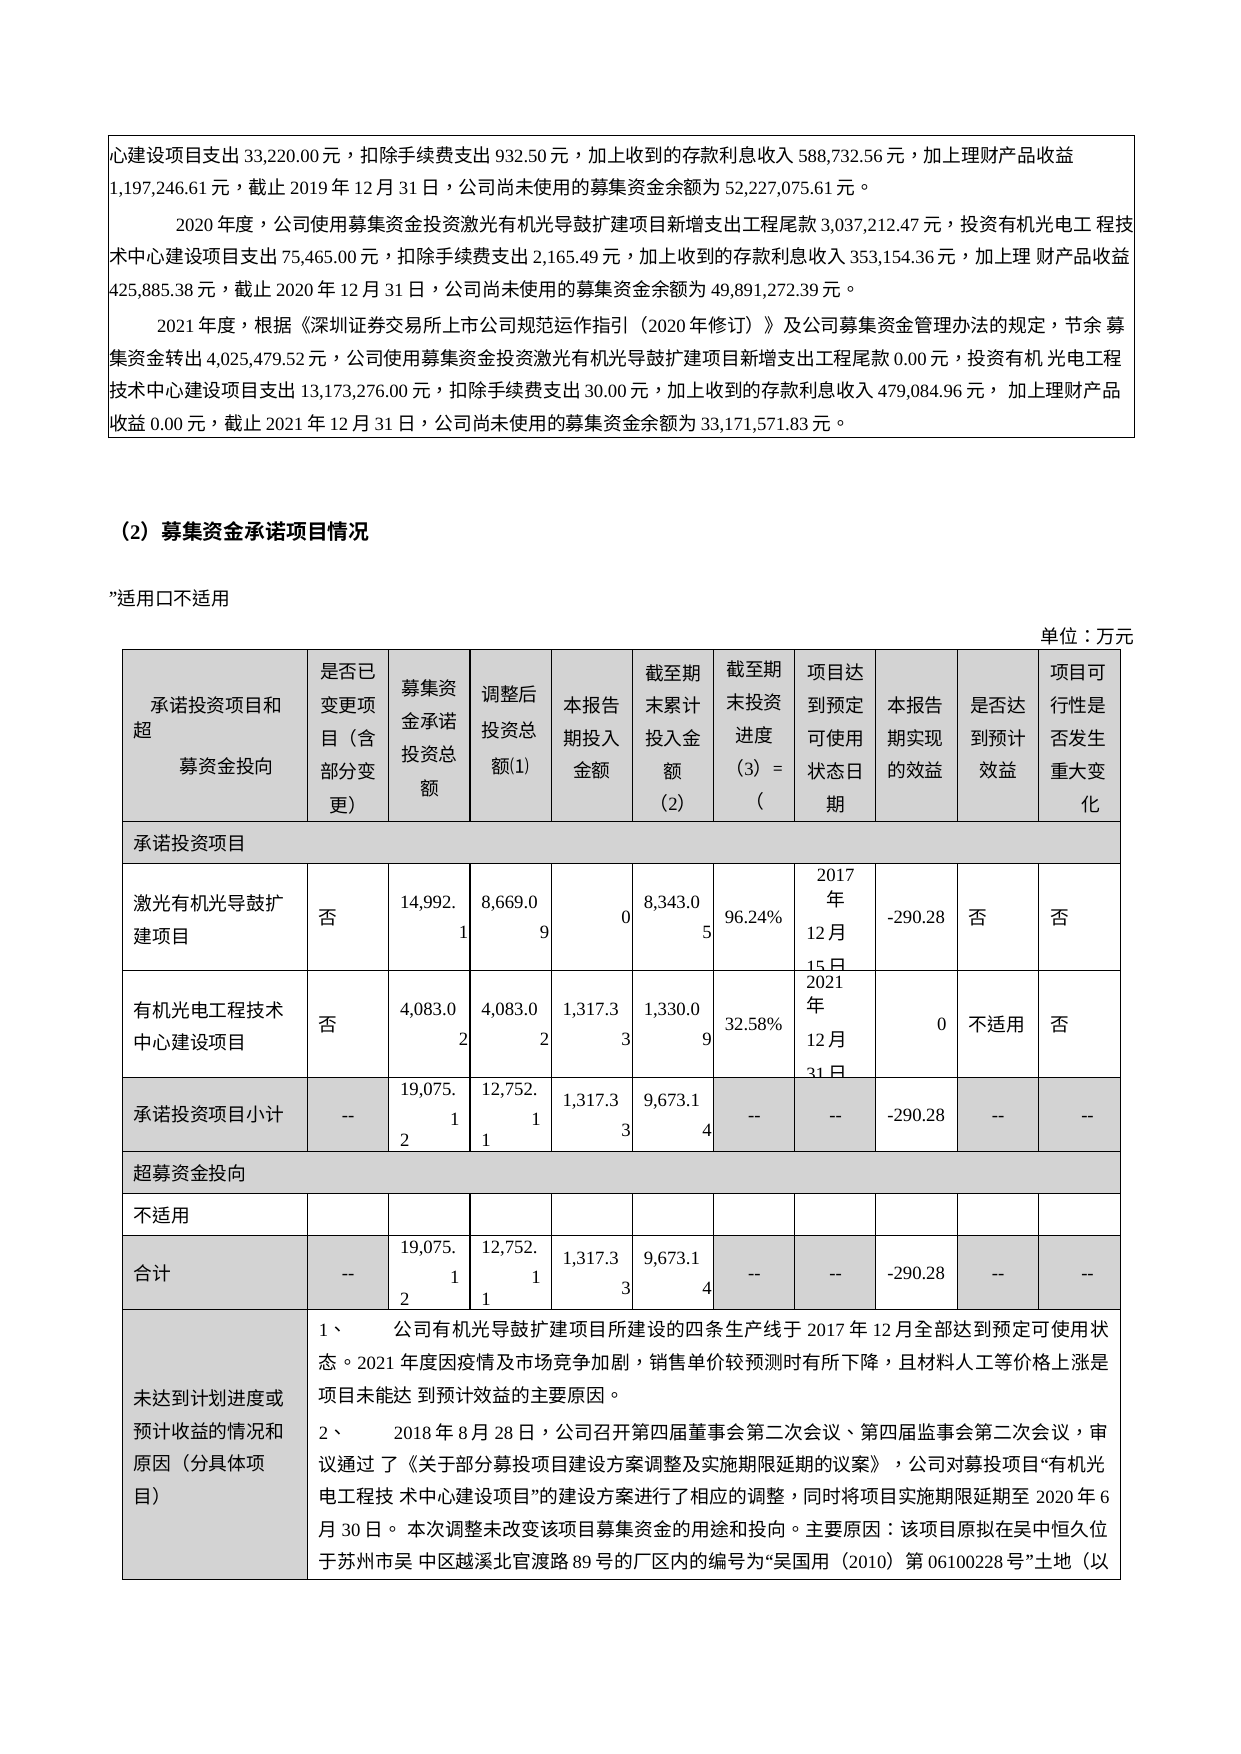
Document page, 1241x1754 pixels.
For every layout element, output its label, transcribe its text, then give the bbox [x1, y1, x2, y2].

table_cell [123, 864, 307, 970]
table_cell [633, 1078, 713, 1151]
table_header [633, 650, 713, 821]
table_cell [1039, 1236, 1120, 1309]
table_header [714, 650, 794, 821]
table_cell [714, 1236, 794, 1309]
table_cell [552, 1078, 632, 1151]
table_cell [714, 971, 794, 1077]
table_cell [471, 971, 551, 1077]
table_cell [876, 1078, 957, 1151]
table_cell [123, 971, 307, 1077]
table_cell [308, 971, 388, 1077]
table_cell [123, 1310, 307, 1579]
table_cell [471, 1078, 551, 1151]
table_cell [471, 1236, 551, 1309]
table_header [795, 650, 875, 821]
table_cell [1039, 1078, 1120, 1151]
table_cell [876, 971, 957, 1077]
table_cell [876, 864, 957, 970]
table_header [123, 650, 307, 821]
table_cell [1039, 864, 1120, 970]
text 单位：万元 [109, 623, 1134, 649]
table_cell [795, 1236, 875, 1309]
text 2020年度，公司使用募集资金投资激光有机光导鼓扩建项目新增支出工程尾款3,037,212.47元，投资有机光电工 程技术中心建设项目支出75,465.00元，扣除手续费支出2,165.49元，加上收到的存款利息收入353,154.36元，加上理 财产品收益425,885.38元，截止2020年12月31日，公司尚未使用的募集资金余额为49,891,272.39元。 [109, 204, 1134, 303]
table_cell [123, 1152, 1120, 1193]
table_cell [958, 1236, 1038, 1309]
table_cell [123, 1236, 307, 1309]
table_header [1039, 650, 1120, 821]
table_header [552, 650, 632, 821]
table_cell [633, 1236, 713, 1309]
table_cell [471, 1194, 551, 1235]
text 2021年度，根据《深圳证券交易所上市公司规范运作指引（2020年修订）》及公司募集资金管理办法的规定，节余 募集资金转出4,025,479.52元，公司使用募集资金投资激光有机光导鼓扩建项目新增支出工程尾款0.00元，投资有机 光电工程技术中心建设项目支出13,173,276.00元，扣除手续费支出30.00元，加上收到的存款利息收入479,084.96元， 加上理财产品收益0.00元，截止2021年12月31日，公司尚未使用的募集资金余额为33,171,571.83元。 [109, 306, 1134, 437]
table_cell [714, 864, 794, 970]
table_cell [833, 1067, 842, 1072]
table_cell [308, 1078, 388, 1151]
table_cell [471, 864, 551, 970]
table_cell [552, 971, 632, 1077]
text ”适用口不适用 [109, 585, 1134, 611]
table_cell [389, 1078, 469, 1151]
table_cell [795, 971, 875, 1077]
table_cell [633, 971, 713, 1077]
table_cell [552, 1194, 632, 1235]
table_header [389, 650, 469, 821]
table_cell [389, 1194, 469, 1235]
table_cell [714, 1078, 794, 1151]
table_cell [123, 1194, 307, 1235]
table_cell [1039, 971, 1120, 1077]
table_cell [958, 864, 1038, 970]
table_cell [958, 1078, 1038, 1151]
subtitle （2）募集资金承诺项目情况 [109, 517, 1134, 546]
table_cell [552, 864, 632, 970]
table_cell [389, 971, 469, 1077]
text 心建设项目支出33,220.00元，扣除手续费支出932.50元，加上收到的存款利息收入588,732.56元，加上理财产品收益 1,197,246.61元，截止2019年12月31日，公司尚未使用的募集资金余额为52,227,075.61元。 [109, 136, 1134, 201]
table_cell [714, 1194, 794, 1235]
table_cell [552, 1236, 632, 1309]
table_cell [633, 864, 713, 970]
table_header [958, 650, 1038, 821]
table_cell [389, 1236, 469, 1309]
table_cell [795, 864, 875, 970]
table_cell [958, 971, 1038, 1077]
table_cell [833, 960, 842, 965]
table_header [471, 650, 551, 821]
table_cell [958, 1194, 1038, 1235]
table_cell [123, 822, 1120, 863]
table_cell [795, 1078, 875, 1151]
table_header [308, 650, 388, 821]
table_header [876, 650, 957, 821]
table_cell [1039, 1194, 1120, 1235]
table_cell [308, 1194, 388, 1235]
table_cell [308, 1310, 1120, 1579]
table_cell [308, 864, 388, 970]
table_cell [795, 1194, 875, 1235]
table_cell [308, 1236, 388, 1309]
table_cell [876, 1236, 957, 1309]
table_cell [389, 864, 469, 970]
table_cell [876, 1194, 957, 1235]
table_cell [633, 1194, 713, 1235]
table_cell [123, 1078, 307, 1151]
